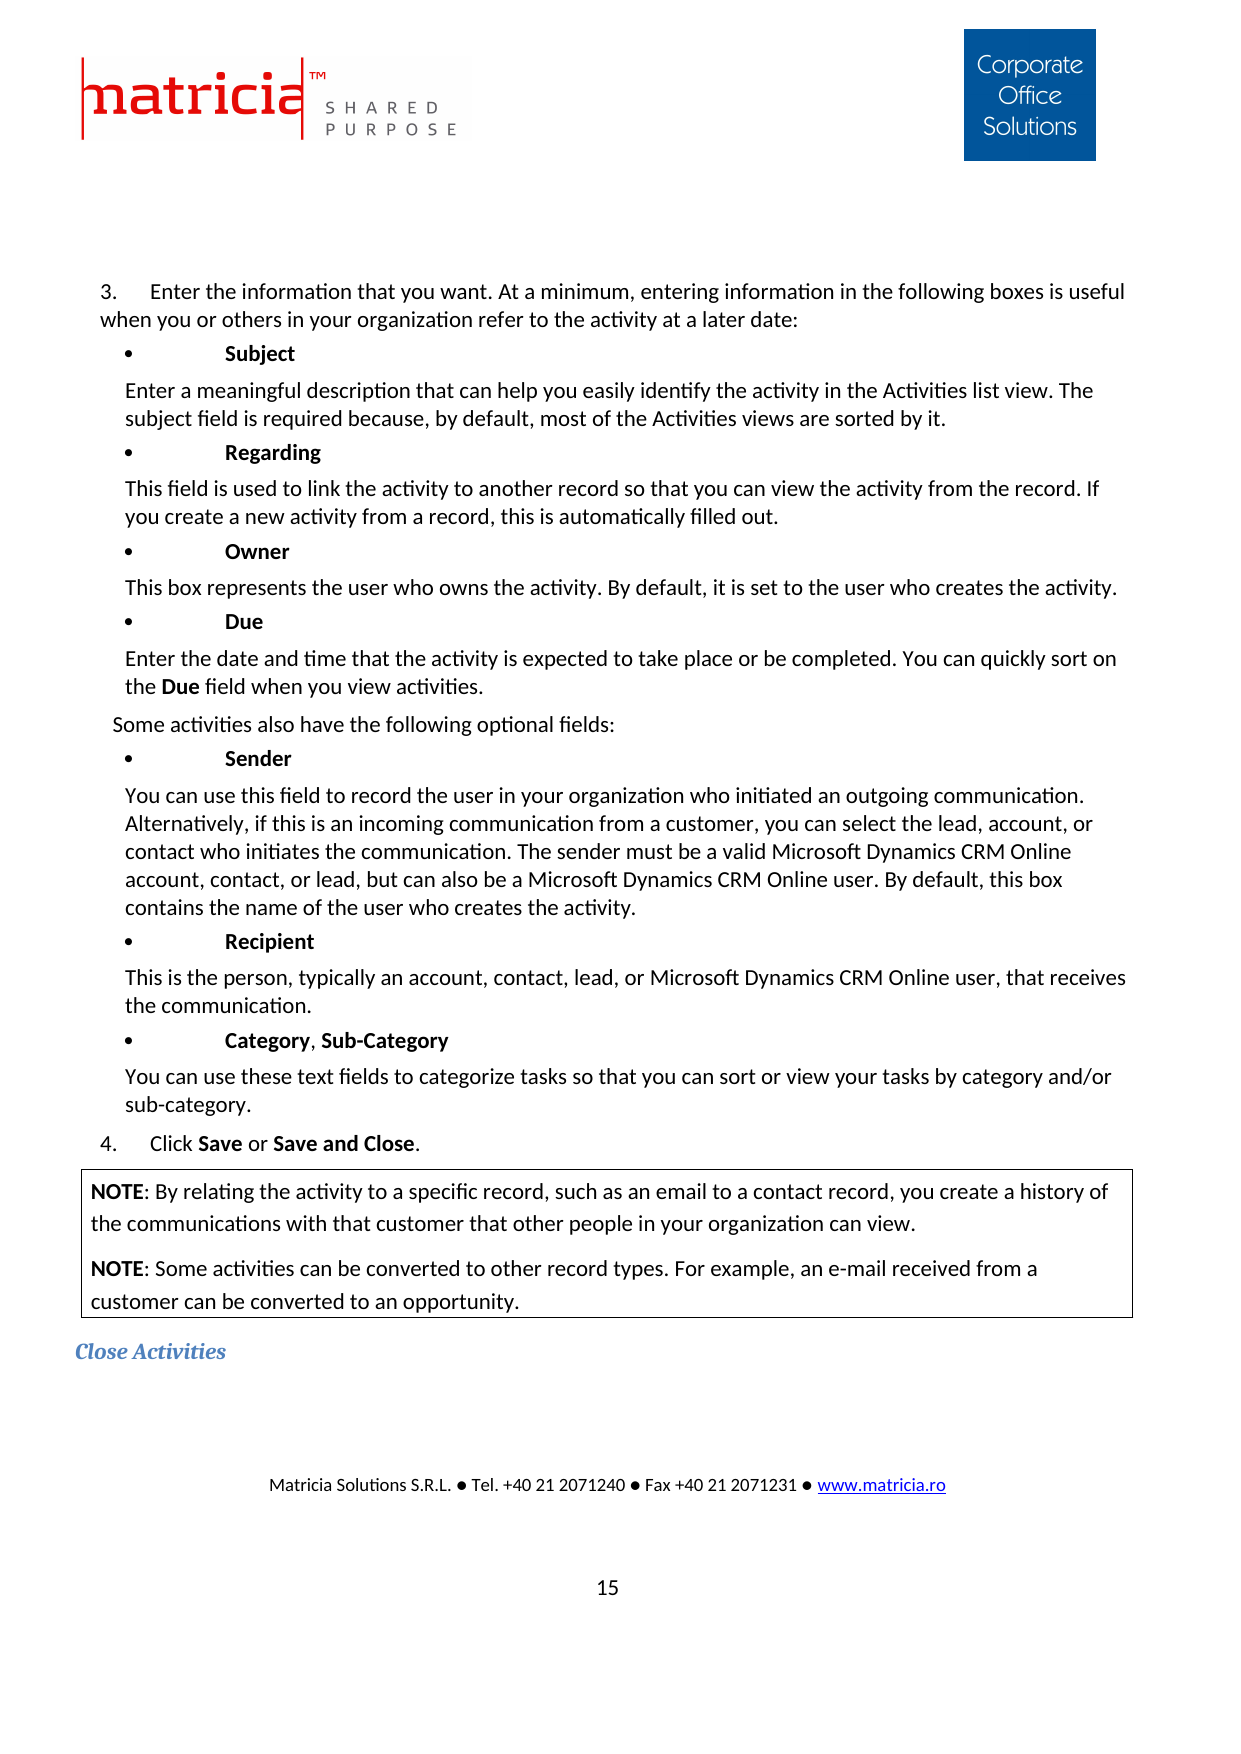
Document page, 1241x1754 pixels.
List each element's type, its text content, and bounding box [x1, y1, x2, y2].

list Enter the date and time that the activity is expected to take place or be completed. You can quickly sort on the Due field when you view activities. [125, 644, 1140, 700]
text NOTE: By relating the activity to a specific record, such as an email to a contact record, you create a history of the communications with that customer that other people in your organization can view. [82, 1170, 1132, 1237]
picture [75, 56, 472, 141]
text Some activities also have the following optional fields: [112, 710, 1140, 738]
list Recipient [125, 927, 1140, 955]
list Sender [125, 744, 1140, 772]
list Regarding [125, 438, 1140, 466]
list Category, Sub-Category [125, 1026, 1140, 1054]
picture [964, 29, 1096, 161]
text NOTE: Some activities can be converted to other record types. For example, an e-mail received from a customer can be converted to an opportunity. [82, 1247, 1132, 1317]
list Click Save or Save and Close. [100, 1129, 1140, 1157]
list Subject [125, 339, 1140, 367]
subtitle Close Activities [75, 1339, 1140, 1365]
list Due [125, 607, 1140, 635]
list You can use this field to record the user in your organization who initiated an outgoing communication. Alternatively, if this is an incoming communication from a customer, you can select the lead, account, or contact who initiates the communication. The sender must be a valid Microsoft Dynamics CRM Online account, contact, or lead, but can also be a Microsoft Dynamics CRM Online user. By default, this box contains the name of the user who creates the activity. [125, 781, 1140, 921]
list This is the person, typically an account, contact, lead, or Microsoft Dynamics CRM Online user, that receives the communication. [125, 963, 1140, 1019]
list This box represents the user who owns the activity. By default, it is set to the user who creates the activity. [125, 573, 1140, 601]
list Enter a meaningful description that can help you easily identify the activity in the Activities list view. The subject field is required because, by default, most of the Activities views are sorted by it. [125, 376, 1140, 432]
list Owner [125, 537, 1140, 565]
list This field is used to link the activity to another record so that you can view the activity from the record. If you create a new activity from a record, this is automatically filled out. [125, 474, 1140, 531]
list Enter the information that you want. At a minimum, entering information in the following boxes is useful when you or others in your organization refer to the activity at a later date: [100, 277, 1140, 333]
list You can use these text fields to categorize tasks so that you can sort or view your tasks by category and/or sub-category. [125, 1062, 1140, 1118]
